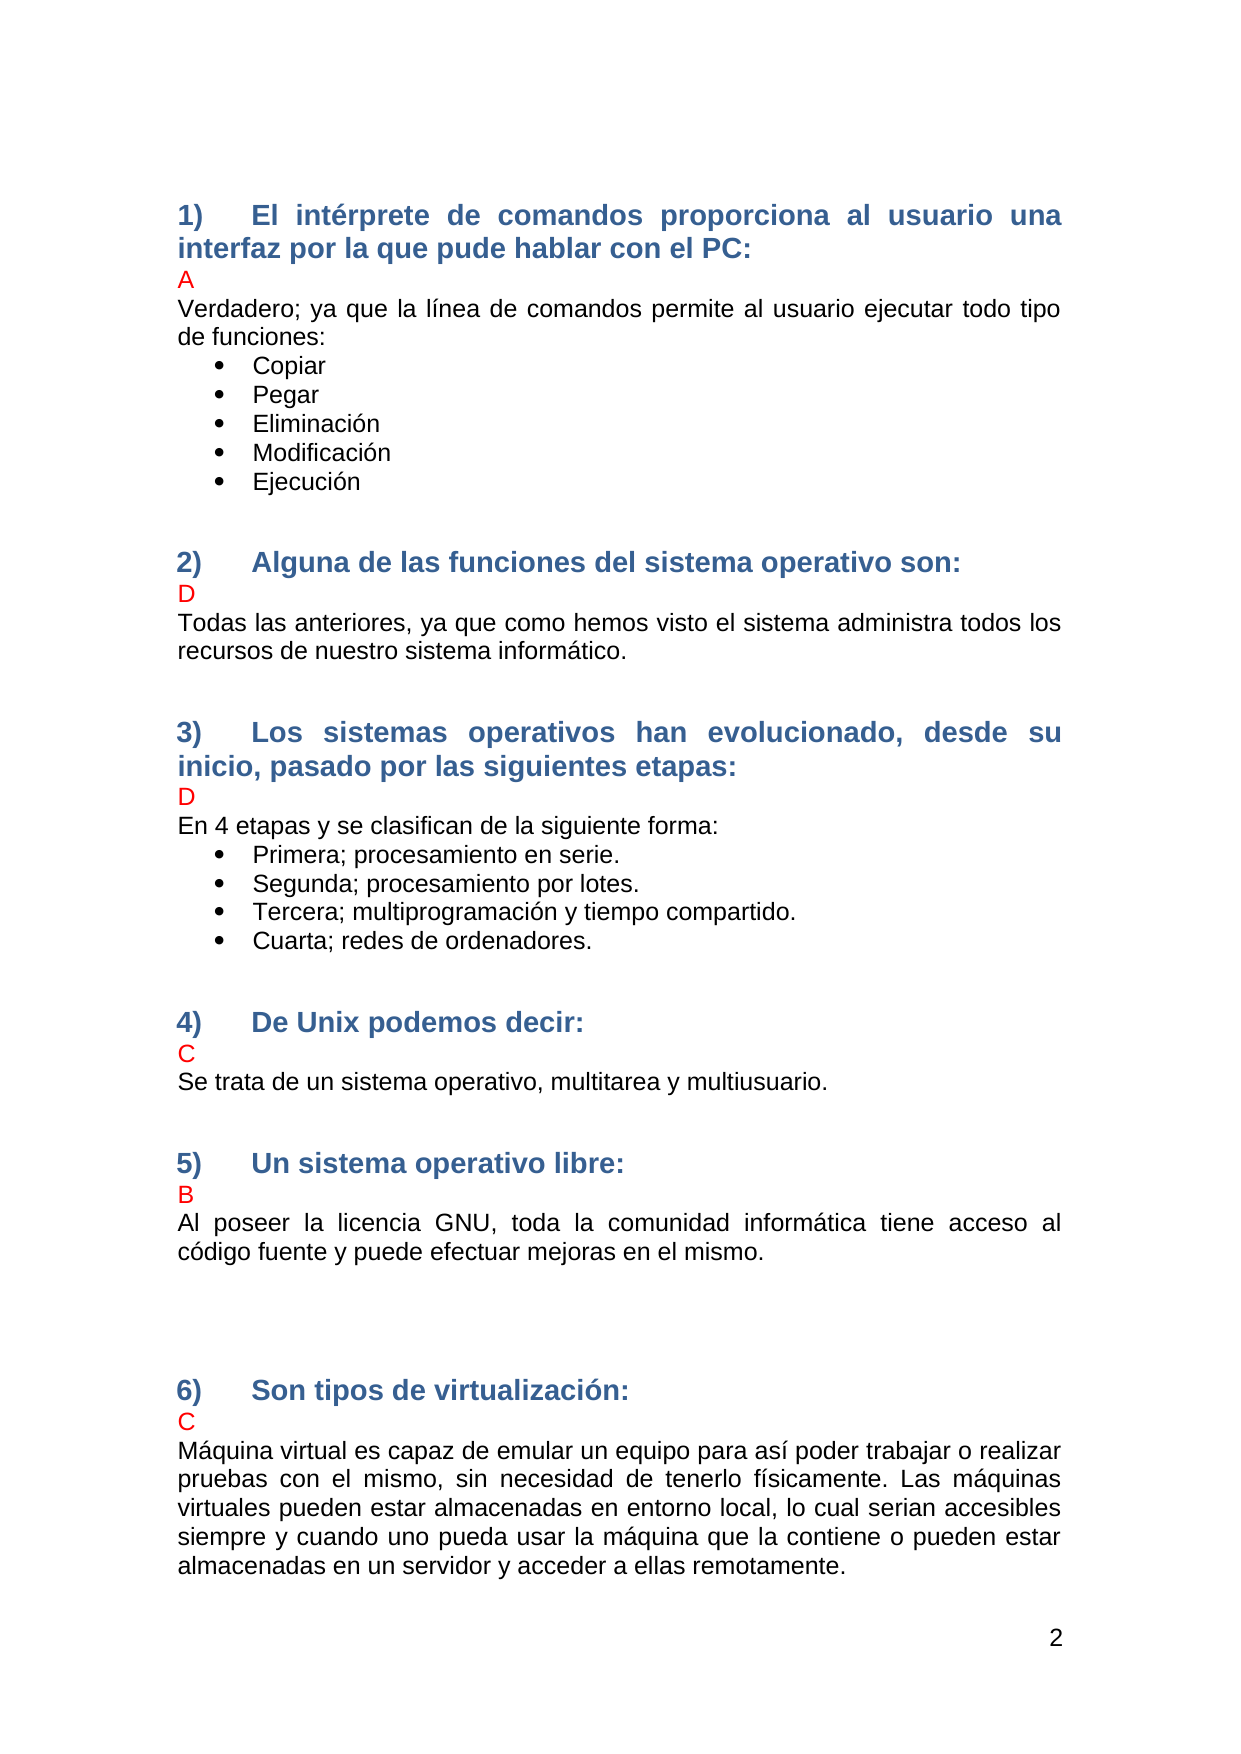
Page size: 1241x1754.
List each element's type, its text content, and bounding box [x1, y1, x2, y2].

subtitle Alguna de las funciones del sistema operativo son: [176, 545, 1063, 579]
text C [177, 1039, 1063, 1067]
subtitle Un sistema operativo libre: [176, 1146, 1063, 1180]
text En 4 etapas y se clasifican de la siguiente forma: [177, 811, 1063, 840]
text A [177, 265, 1063, 293]
text D [177, 579, 1063, 608]
list Segunda; procesamiento por lotes. [215, 868, 1063, 897]
list Primera; procesamiento en serie. [215, 840, 1063, 868]
list Modificación [215, 438, 1063, 466]
text B [177, 1180, 1063, 1208]
list Eliminación [215, 409, 1063, 438]
subtitle De Unix podemos decir: [176, 1005, 1063, 1039]
list Pegar [215, 380, 1063, 409]
list Cuarta; redes de ordenadores. [215, 926, 1063, 955]
list Tercera; multiprogramación y tiempo compartido. [215, 897, 1063, 926]
text Al poseer la licencia GNU, toda la comunidad informática tiene acceso al código fuente y puede efectuar mejoras en el mismo. [177, 1208, 1063, 1266]
text Verdadero; ya que la línea de comandos permite al usuario ejecutar todo tipo de funciones: [177, 293, 1063, 351]
subtitle Los sistemas operativos han evolucionado, desde su inicio, pasado por las siguientes etapas: [176, 715, 1063, 782]
list Copiar [215, 351, 1063, 380]
text C [177, 1407, 1063, 1436]
text D [177, 782, 1063, 811]
list Ejecución [215, 466, 1063, 495]
text Se trata de un sistema operativo, multitarea y multiusuario. [177, 1067, 1063, 1096]
text Máquina virtual es capaz de emular un equipo para así poder trabajar o realizar pruebas con el mismo, sin necesidad de tenerlo físicamente. Las máquinas virtuales pueden estar almacenadas en entorno local, lo cual serian accesibles siempre y cuando uno pueda usar la máquina que la contiene o pueden estar almacenadas en un servidor y acceder a ellas remotamente. [177, 1436, 1063, 1579]
text Todas las anteriores, ya que como hemos visto el sistema administra todos los recursos de nuestro sistema informático. [177, 608, 1063, 665]
subtitle Son tipos de virtualización: [176, 1373, 1063, 1407]
subtitle El intérprete de comandos proporciona al usuario una interfaz por la que pude hablar con el PC: [177, 198, 1063, 265]
